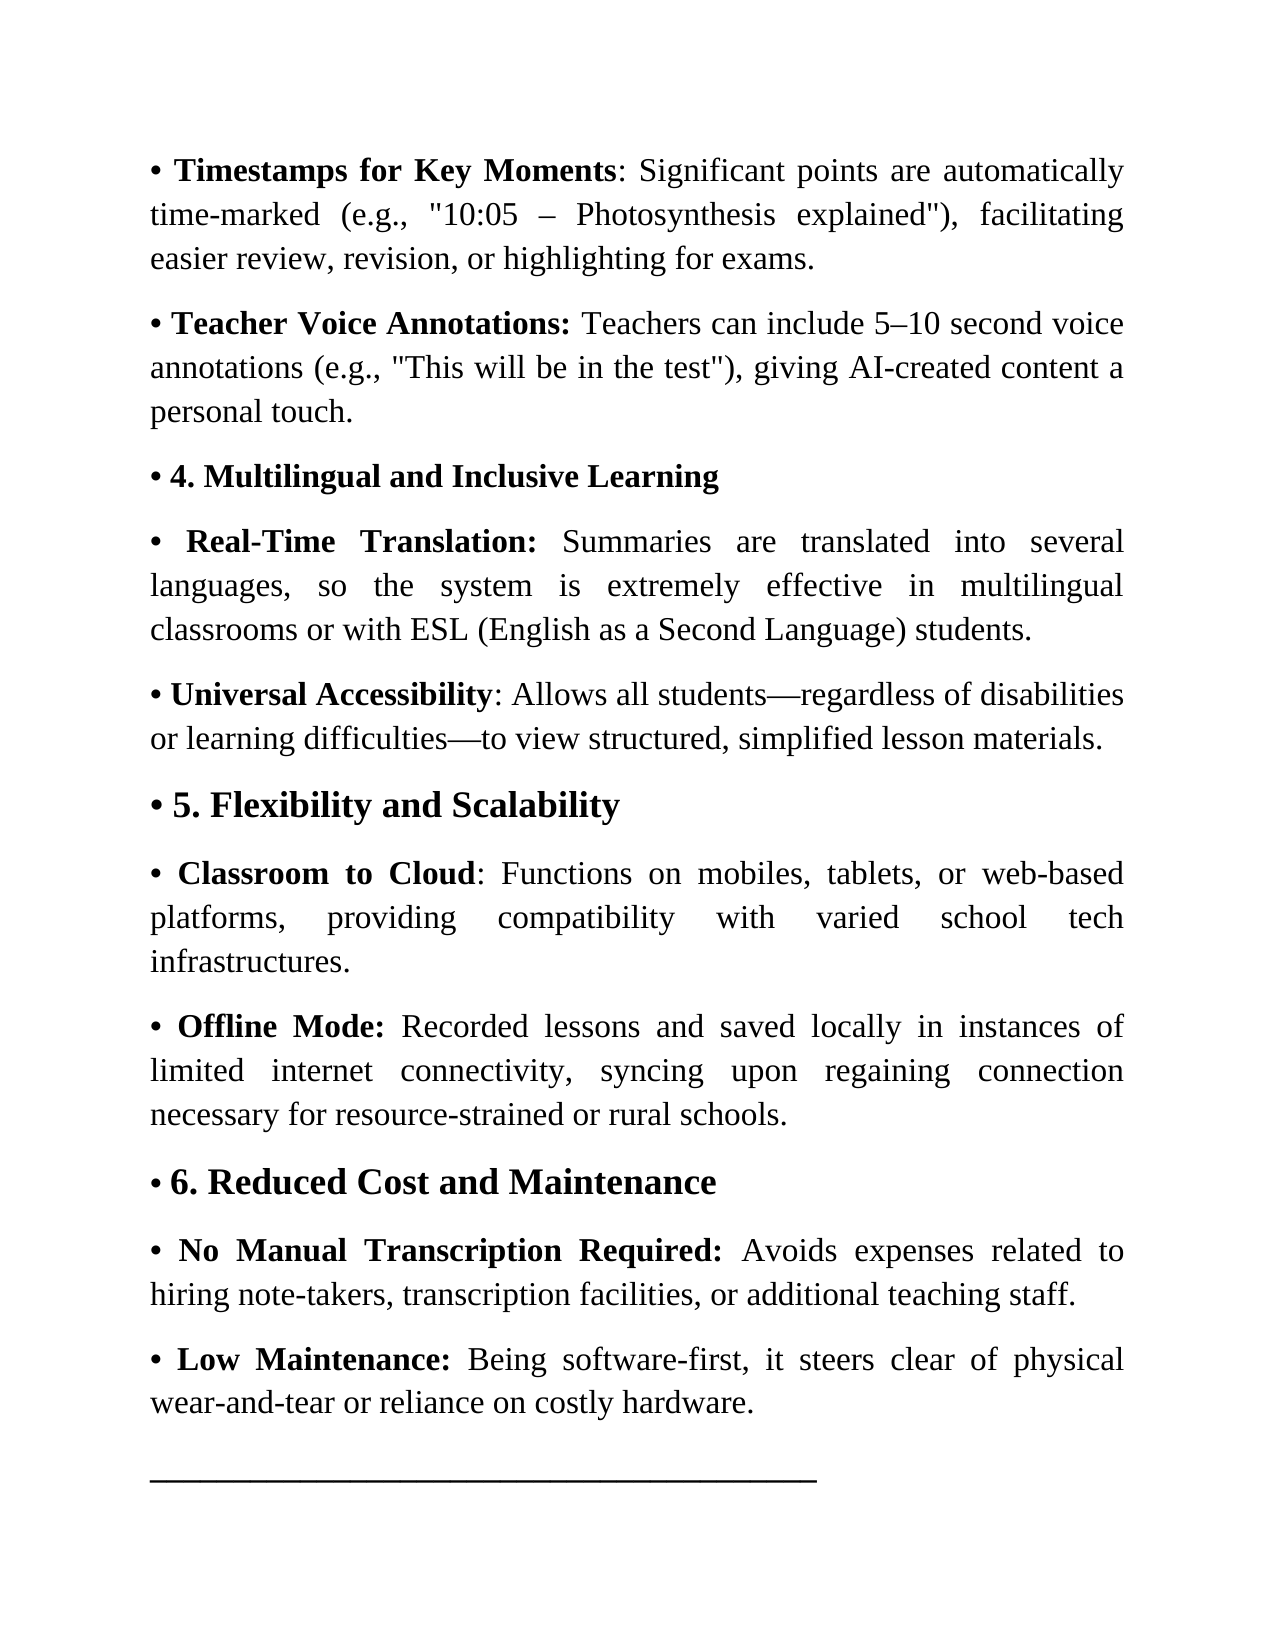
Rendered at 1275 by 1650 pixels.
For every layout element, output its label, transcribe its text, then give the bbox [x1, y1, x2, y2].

text • Classroom to Cloud: Functions on mobiles, tablets, or web-based platforms, providing compatibility with varied school tech infrastructures. [150, 853, 1125, 980]
text • 6. Reduced Cost and Maintenance [150, 1159, 1125, 1202]
text • Real-Time Translation: Summaries are translated into several languages, so the system is extremely effective in multilingual classrooms or with ESL (English as a Second Language) students. [150, 521, 1125, 647]
text • Timestamps for Key Moments: Significant points are automatically time-marked (e.g., "10:05 – Photosynthesis explained"), facilitating easier review, revision, or highlighting for exams. [150, 150, 1125, 276]
text • 5. Flexibility and Scalability [150, 783, 1125, 826]
text • 4. Multilingual and Inclusive Learning [150, 456, 1125, 494]
text • Teacher Voice Annotations: Teachers can include 5–10 second voice annotations (e.g., "This will be in the test"), giving AI-created content a personal touch. [150, 303, 1125, 429]
text • Low Maintenance: Being software-first, it steers clear of physical wear-and-tear or reliance on costly hardware. [150, 1339, 1125, 1421]
text • Offline Mode: Recorded lessons and saved locally in instances of limited internet connectivity, syncing upon regaining connection necessary for resource-strained or rural schools. [150, 1006, 1125, 1133]
text • Universal Accessibility: Allows all students—regardless of disabilities or learning difficulties—to view structured, simplified lesson materials. [150, 674, 1125, 756]
text • No Manual Transcription Required: Avoids expenses related to hiring note-takers, transcription facilities, or additional teaching staff. [150, 1230, 1125, 1312]
text ________________________________________ [150, 1448, 1125, 1486]
